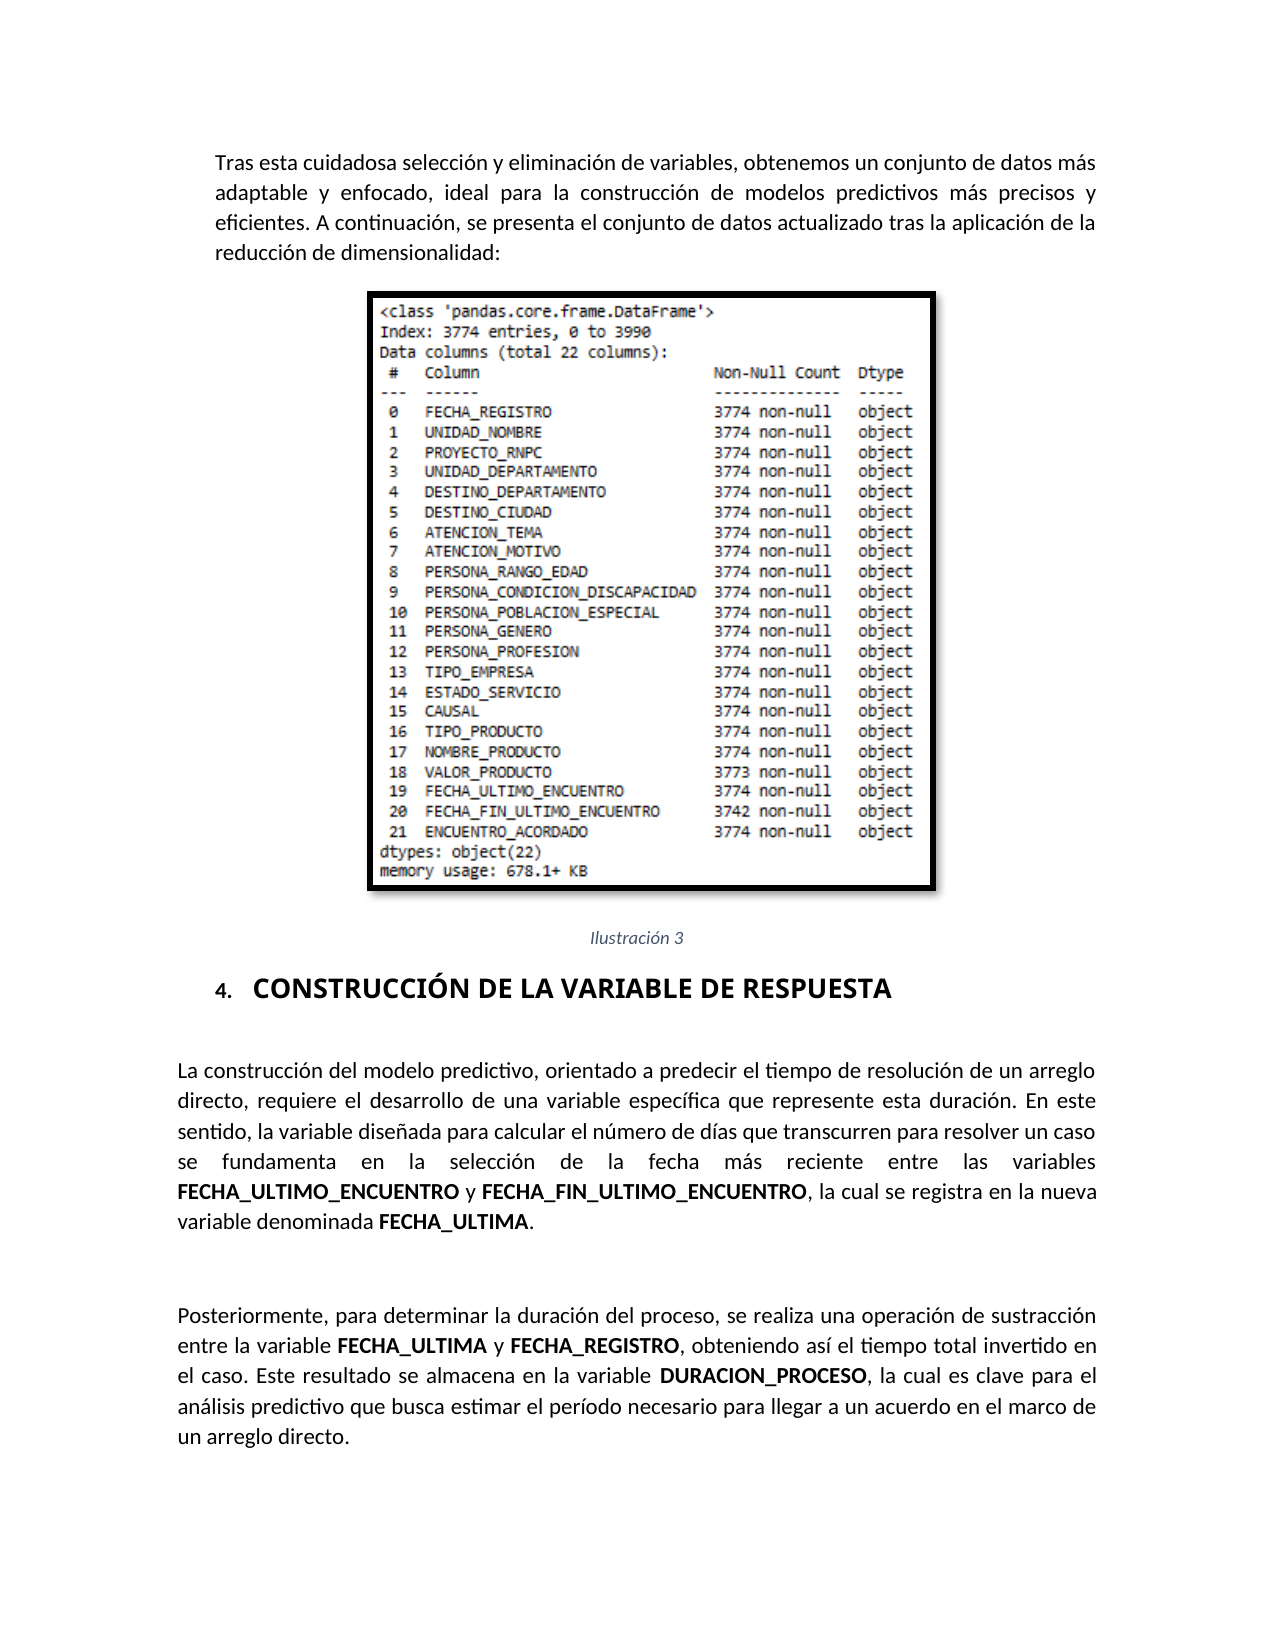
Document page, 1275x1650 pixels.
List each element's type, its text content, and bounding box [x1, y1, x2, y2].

text La construcción del modelo predictivo, orientado a predecir el tiempo de resolución de un arreglo directo, requiere el desarrollo de una variable específica que represente esta duración. En este sentido, la variable diseñada para calcular el número de días que transcurren para resolver un caso se fundamenta en la selección de la fecha más reciente entre las variables FECHA_ULTIMO_ENCUENTRO y FECHA_FIN_ULTIMO_ENCUENTRO, la cual se registra en la nueva variable denominada FECHA_ULTIMA. [177, 1056, 1098, 1235]
text Tras esta cuidadosa selección y eliminación de variables, obtenemos un conjunto de datos más adaptable y enfocado, ideal para la construcción de modelos predictivos más precisos y eficientes. A continuación, se presenta el conjunto de datos actualizado tras la aplicación de la reducción de dimensionalidad: [215, 148, 1098, 266]
text Ilustración 3 [177, 926, 1098, 949]
text Posteriormente, para determinar la duración del proceso, se realiza una operación de sustracción entre la variable FECHA_ULTIMA y FECHA_REGISTRO, obteniendo así el tiempo total invertido en el caso. Este resultado se almacena en la variable DURACION_PROCESO, la cual es clave para el análisis predictivo que busca estimar el período necesario para llegar a un acuerdo en el marco de un arreglo directo. [177, 1301, 1098, 1450]
picture [373, 298, 930, 885]
subtitle CONSTRUCCIÓN DE LA VARIABLE DE RESPUESTA [215, 970, 1098, 1007]
